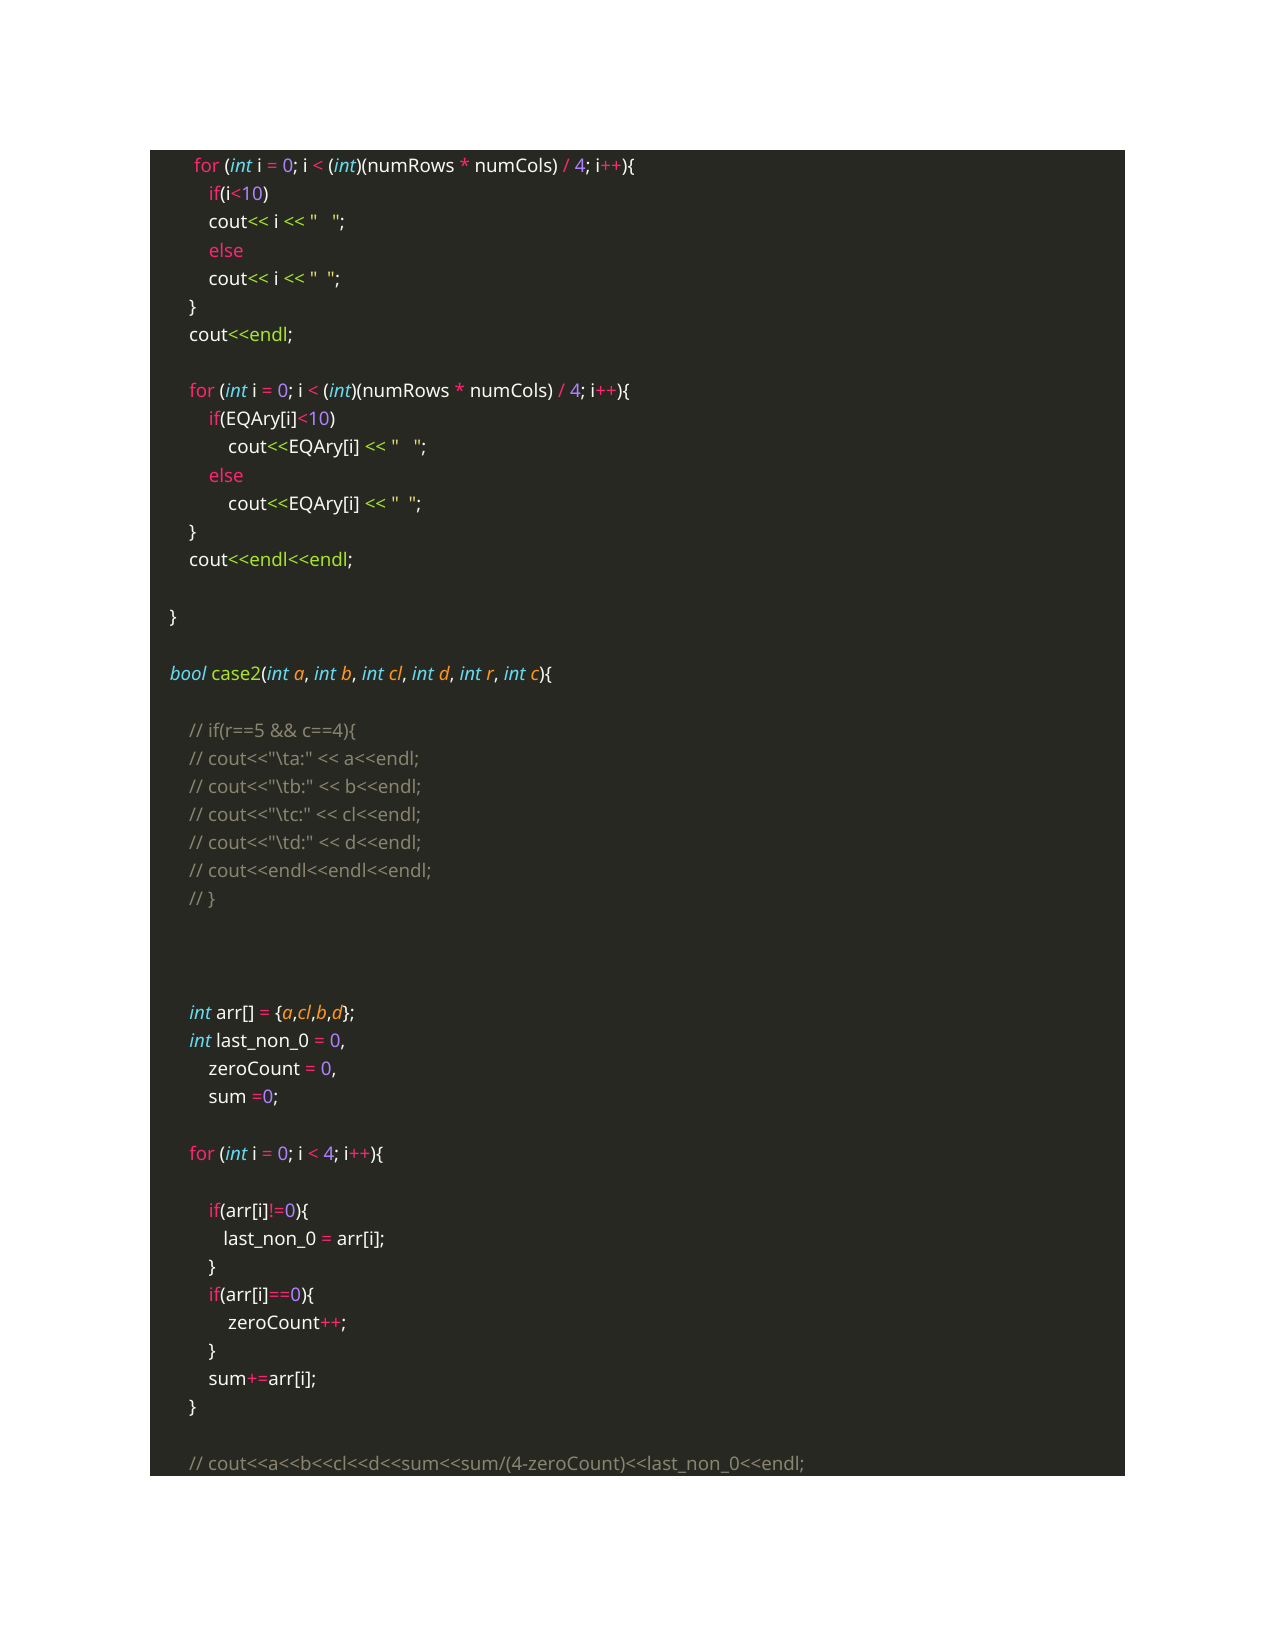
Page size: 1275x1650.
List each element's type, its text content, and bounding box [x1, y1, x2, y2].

text for (int i = 0; i < (int)(numRows * numCols) / 4; i++){ [150, 375, 1125, 403]
text else [150, 234, 1125, 262]
text cout<< i << " "; [150, 262, 1125, 291]
text cout<< i << " "; [150, 206, 1125, 234]
text cout<<EQAry[i] << " "; [150, 487, 1125, 516]
text sum =0; [150, 1081, 1125, 1109]
text int last_non_0 = 0, [150, 1025, 1125, 1053]
text } [150, 291, 1125, 319]
text } [150, 601, 1125, 629]
text cout<<endl<<endl; [150, 544, 1125, 572]
text // cout<<"\td:" << d<<endl; [150, 827, 1125, 855]
text if(EQAry[i]<10) [150, 403, 1125, 431]
text if(arr[i]==0){ [150, 1279, 1125, 1307]
text zeroCount++; [150, 1307, 1125, 1335]
text last_non_0 = arr[i]; [150, 1222, 1125, 1251]
text bool case2(int a, int b, int cl, int d, int r, int c){ [150, 657, 1125, 686]
text sum+=arr[i]; [150, 1363, 1125, 1391]
text // if(r==5 && c==4){ [150, 714, 1125, 742]
text // cout<<"\tc:" << cl<<endl; [150, 799, 1125, 827]
text zeroCount = 0, [150, 1053, 1125, 1081]
text cout<<endl; [150, 319, 1125, 347]
text // cout<<endl<<endl<<endl; [150, 855, 1125, 883]
text cout<<EQAry[i] << " "; [150, 431, 1125, 459]
text } [150, 1335, 1125, 1363]
text for (int i = 0; i < (int)(numRows * numCols) / 4; i++){ [150, 150, 1125, 178]
text if(i<10) [150, 178, 1125, 206]
text // cout<<"\ta:" << a<<endl; [150, 742, 1125, 771]
text } [150, 1391, 1125, 1419]
text } [150, 1251, 1125, 1279]
text // cout<<a<<b<<cl<<d<<sum<<sum/(4-zeroCount)<<last_non_0<<endl; [150, 1448, 1125, 1476]
text int arr[] = {a,cl,b,d}; [150, 997, 1125, 1025]
text if(arr[i]!=0){ [150, 1194, 1125, 1222]
text // cout<<"\tb:" << b<<endl; [150, 771, 1125, 799]
text for (int i = 0; i < 4; i++){ [150, 1137, 1125, 1166]
text else [150, 459, 1125, 487]
text // } [150, 883, 1125, 911]
text } [150, 516, 1125, 544]
